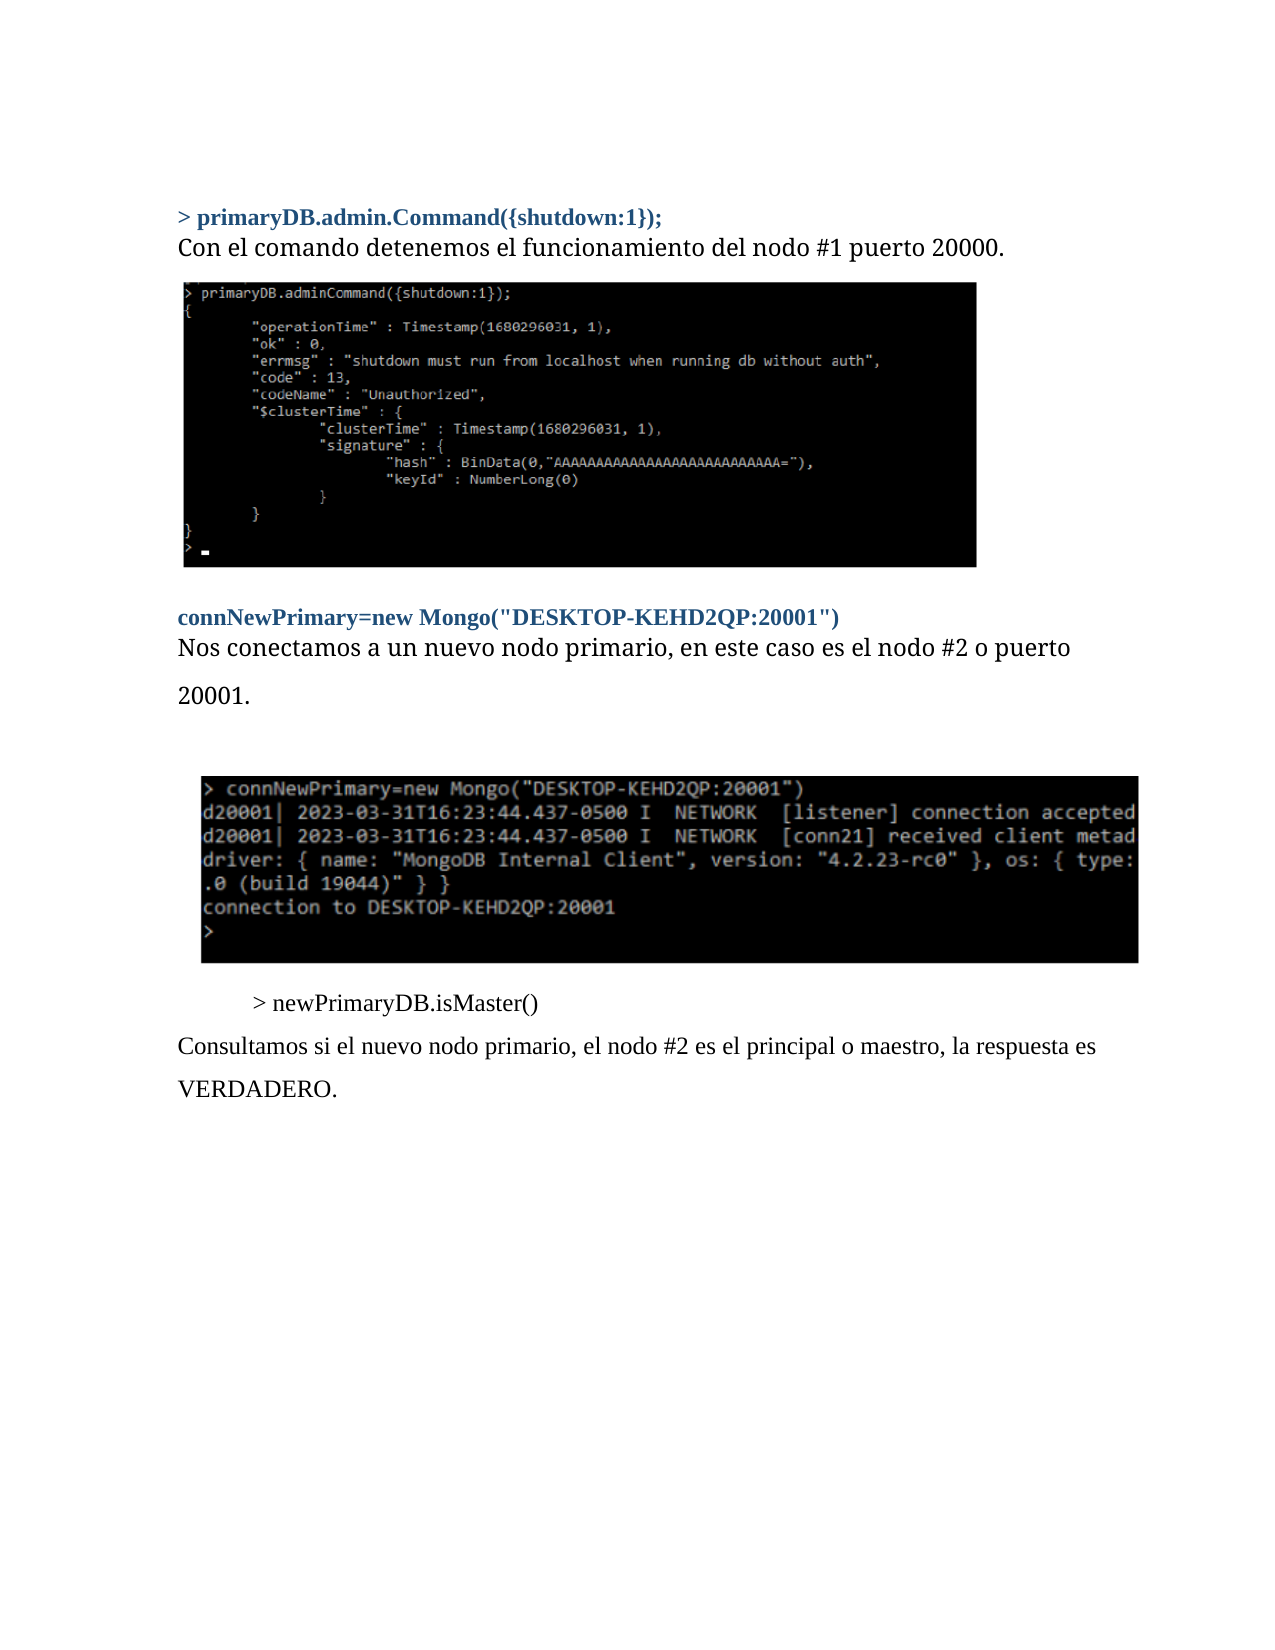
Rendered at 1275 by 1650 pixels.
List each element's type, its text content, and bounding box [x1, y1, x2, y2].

list Nos conectamos a un nuevo nodo primario, en este caso es el nodo #2 o puerto 20001. [177, 630, 1098, 712]
picture [177, 279, 990, 574]
text connNewPrimary=new Mongo("DESKTOP-KEHD2QP:20001") [177, 603, 1098, 630]
list Con el comando detenemos el funcionamiento del nodo #1 puerto 20000. [177, 231, 1098, 263]
text > primaryDB.admin.Command({shutdown:1}); [177, 203, 1098, 231]
picture [177, 776, 1153, 972]
list > newPrimaryDB.isMaster() [252, 988, 1098, 1017]
list Consultamos si el nuevo nodo primario, el nodo #2 es el principal o maestro, la respuesta es VERDADERO. [177, 1031, 1098, 1103]
